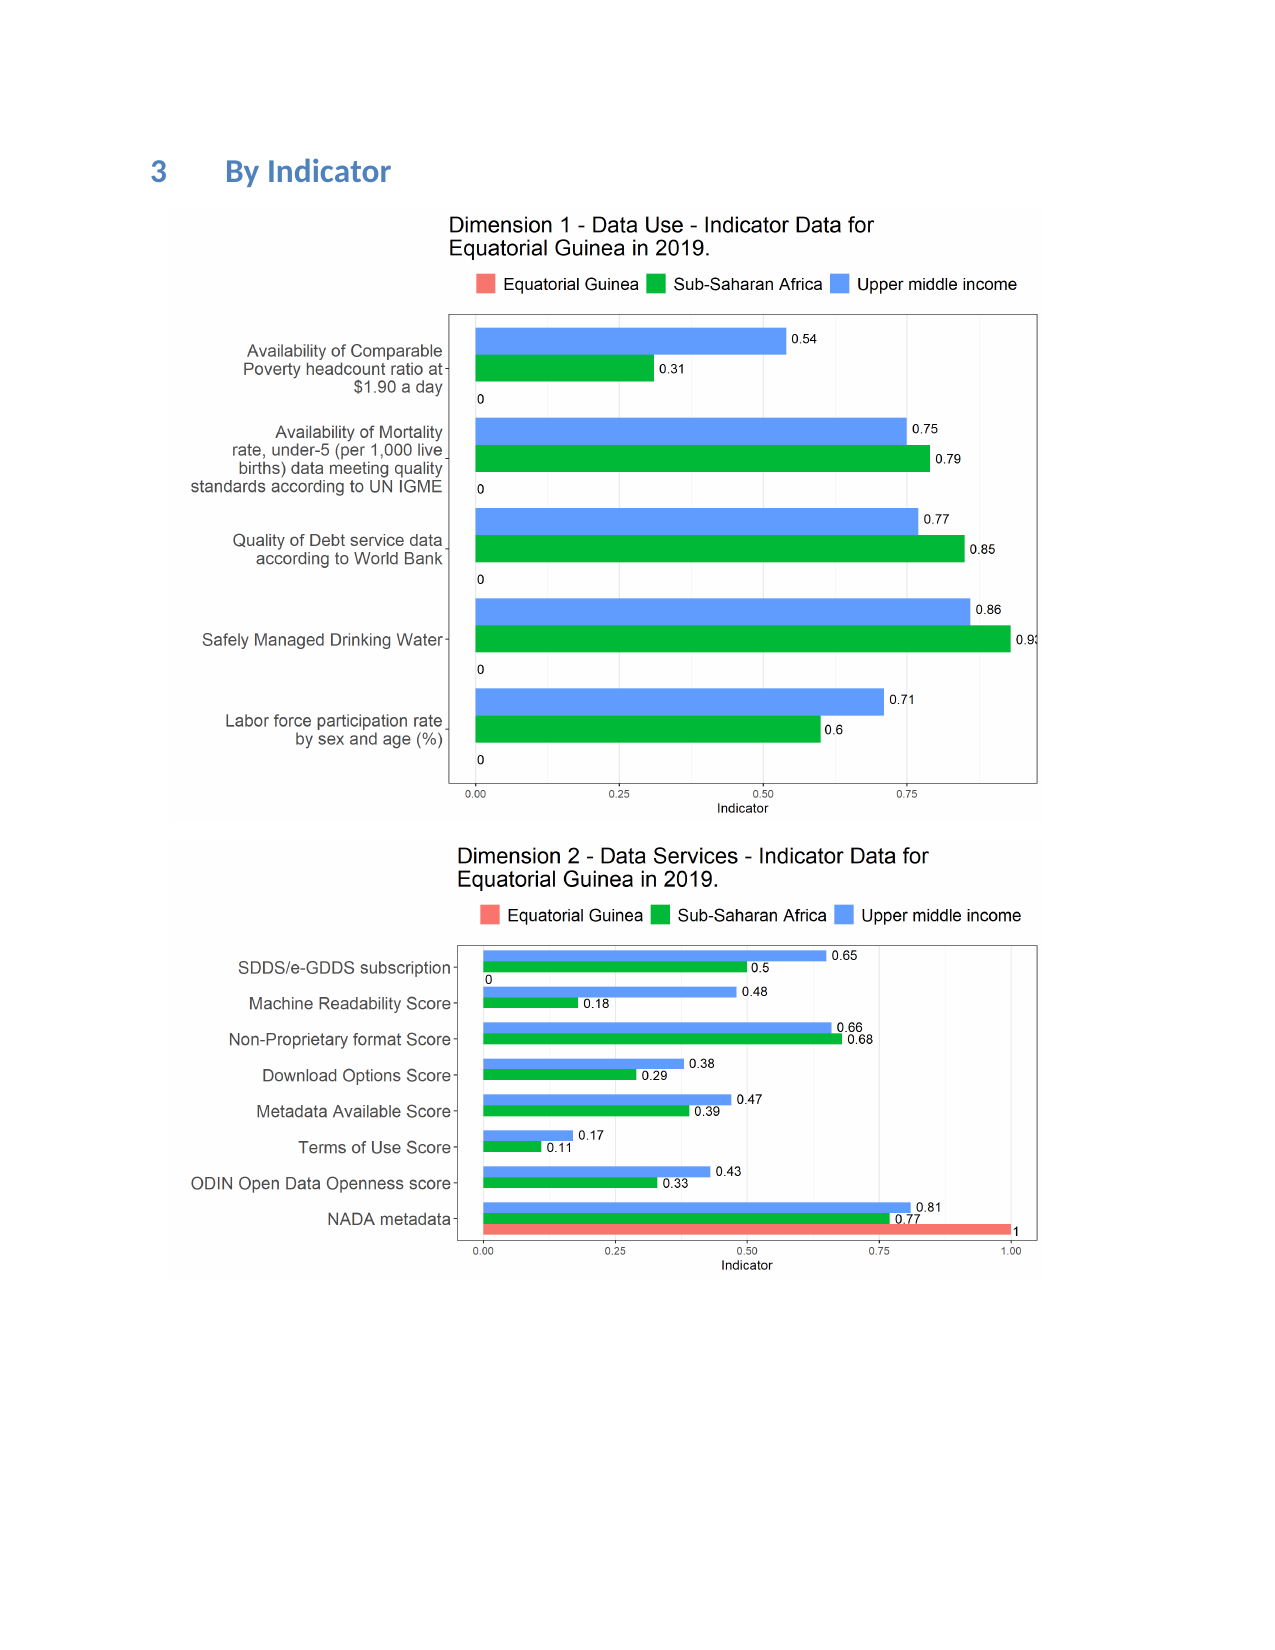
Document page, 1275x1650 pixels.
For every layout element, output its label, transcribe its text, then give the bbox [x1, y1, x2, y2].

picture [168, 209, 1044, 822]
subtitle 3 By Indicator [150, 150, 1125, 191]
picture [168, 840, 1044, 1279]
